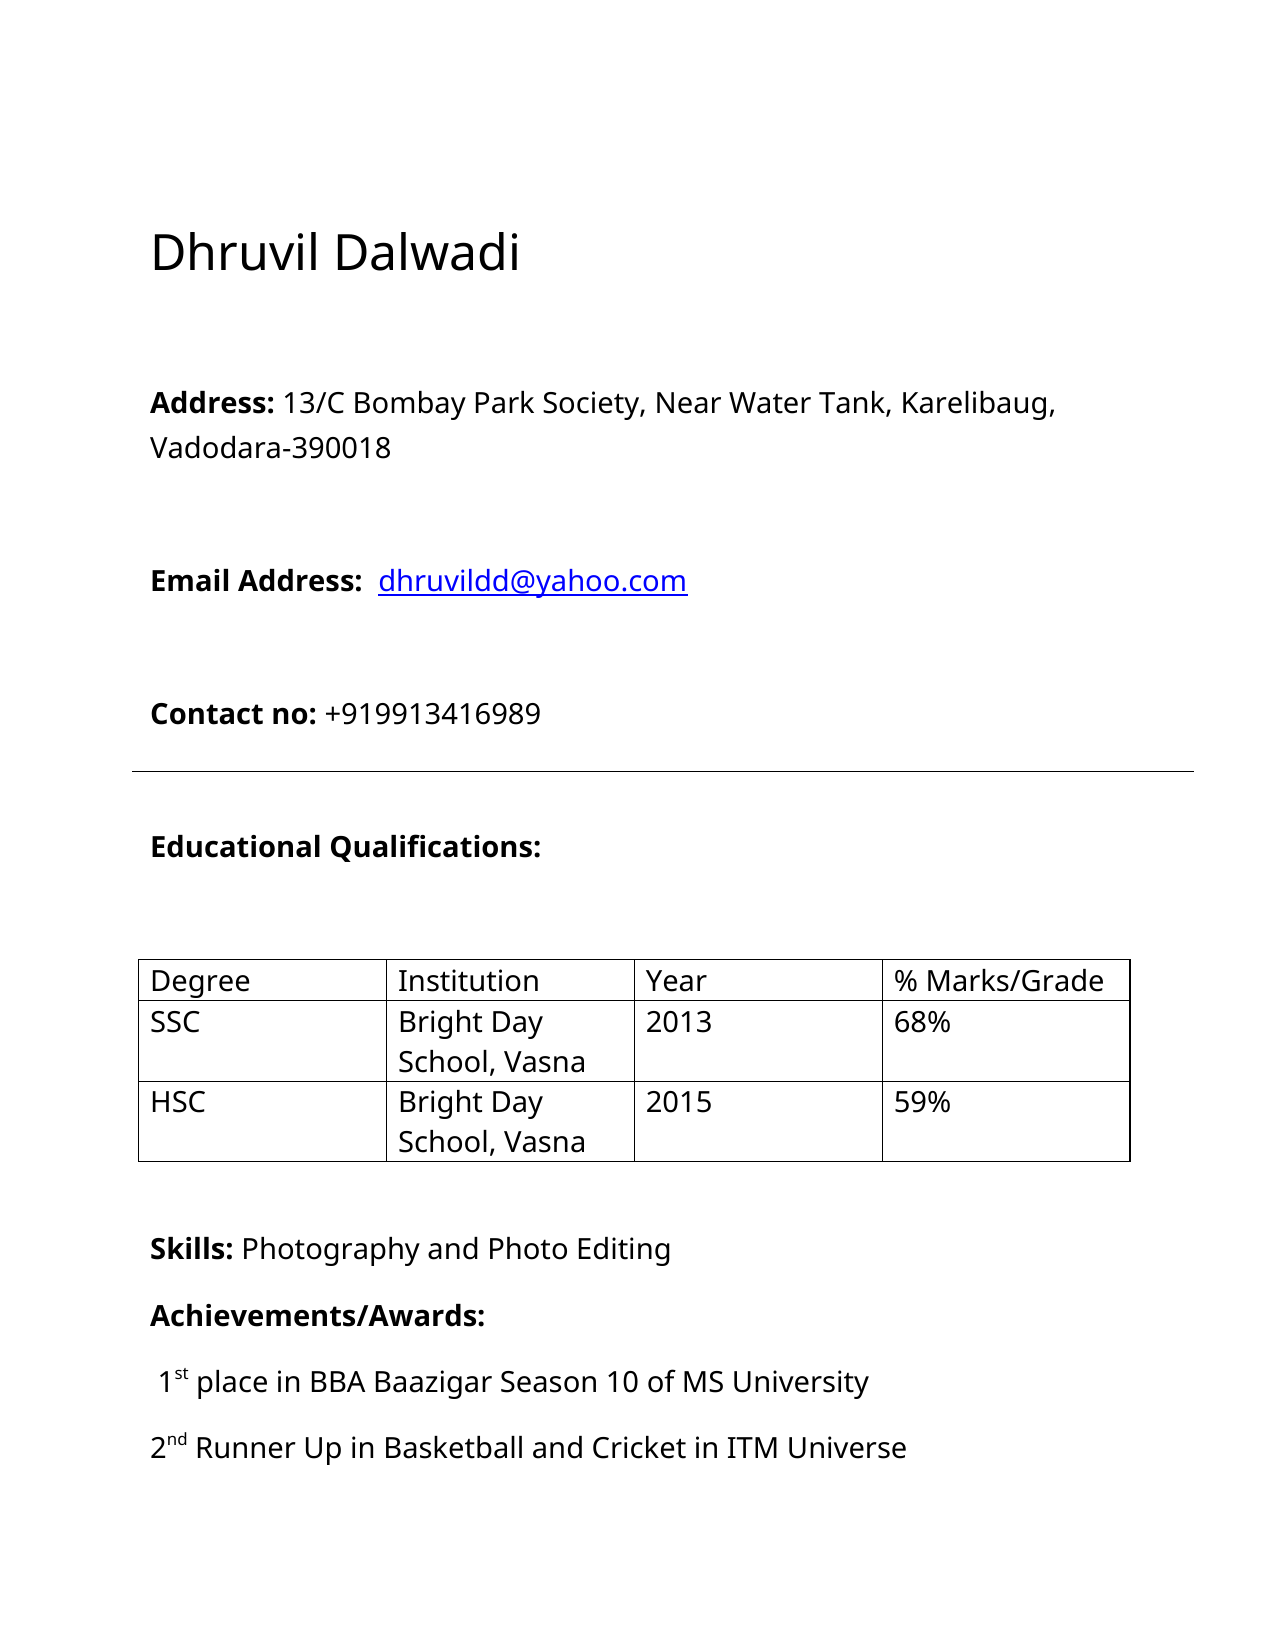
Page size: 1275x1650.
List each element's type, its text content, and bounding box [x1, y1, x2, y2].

text Achievements/Awards: [150, 1295, 1125, 1334]
table_header % Marks/Grade [883, 960, 1129, 1000]
table_cell 2013 [635, 1001, 882, 1081]
text Skills: Photography and Photo Editing [150, 1228, 1125, 1268]
table_cell SSC [139, 1001, 386, 1081]
text Email Address: dhruvildd@yahoo.com [150, 561, 1125, 600]
table_header Degree [139, 960, 386, 1000]
table_cell 68% [883, 1001, 1129, 1081]
table_header Year [635, 960, 882, 1000]
text 2nd Runner Up in Basketball and Cricket in ITM Universe [150, 1428, 1125, 1467]
text Contact no: +919913416989 [150, 693, 1125, 733]
text 1st place in BBA Baazigar Season 10 of MS University [150, 1361, 1125, 1401]
table_cell Bright Day School, Vasna [387, 1082, 634, 1161]
table_cell 59% [883, 1082, 1129, 1161]
text Educational Qualifications: [150, 826, 1125, 866]
text Dhruvil Dalwadi [150, 216, 1125, 284]
table_cell 2015 [635, 1082, 882, 1161]
text Address: 13/C Bombay Park Society, Near Water Tank, Karelibaug, Vadodara-390018 [150, 382, 1125, 467]
table_cell Bright Day School, Vasna [387, 1001, 634, 1081]
table_cell HSC [139, 1082, 386, 1161]
table_header Institution [387, 960, 634, 1000]
